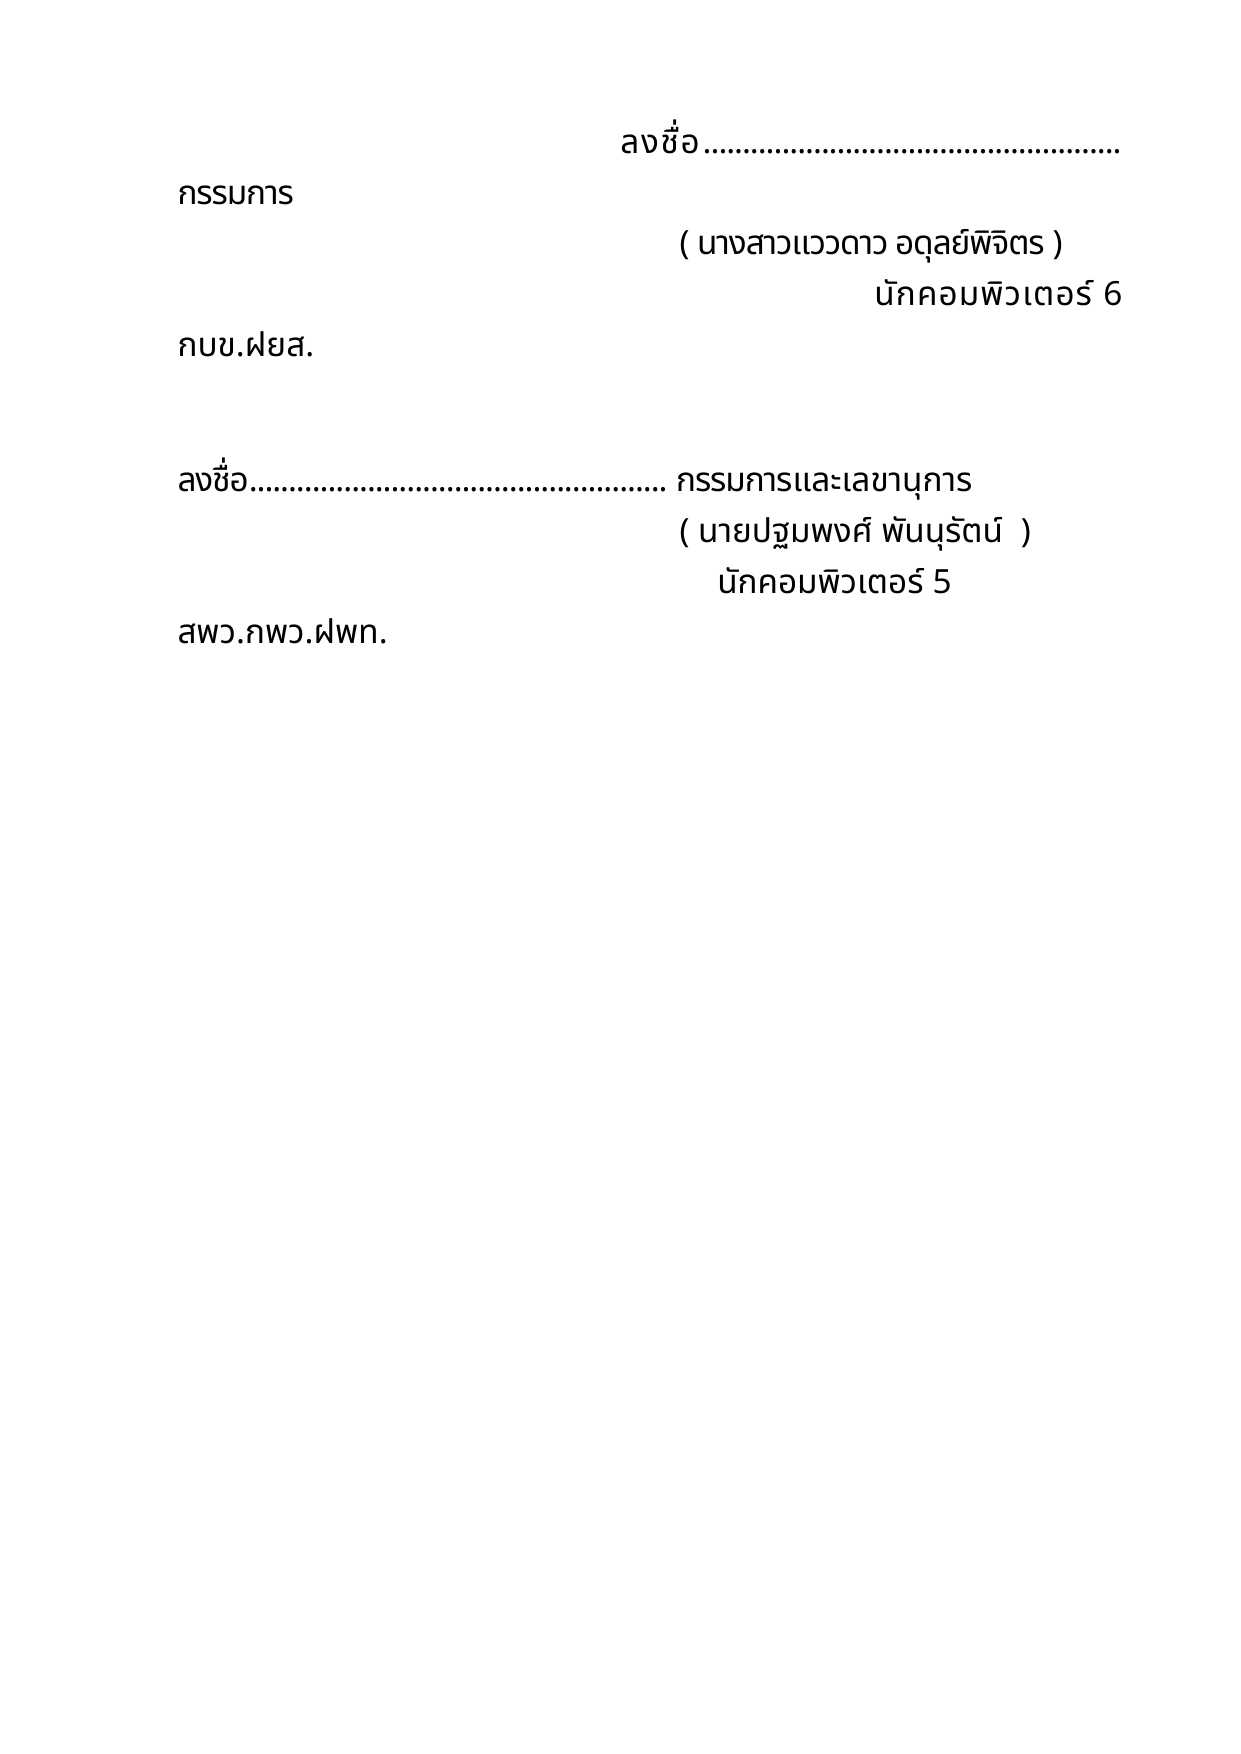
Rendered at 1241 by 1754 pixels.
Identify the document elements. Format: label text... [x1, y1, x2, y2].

text ลงชื่อ..................................................... กรรมการและเลขานุการ [177, 411, 1122, 507]
text ( นายปฐมพงศ์ พันนุรัตน์ ) [177, 507, 1122, 557]
subtitle ( นางสาวแววดาว อดุลย์พิจิตร ) [177, 219, 1122, 270]
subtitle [177, 118, 1122, 219]
subtitle นักคอมพิวเตอร์ 5 สพว.กพว.ฝพท. [177, 557, 1122, 659]
subtitle นักคอมพิวเตอร์ 6 กบข.ฝยส. [177, 270, 1122, 371]
